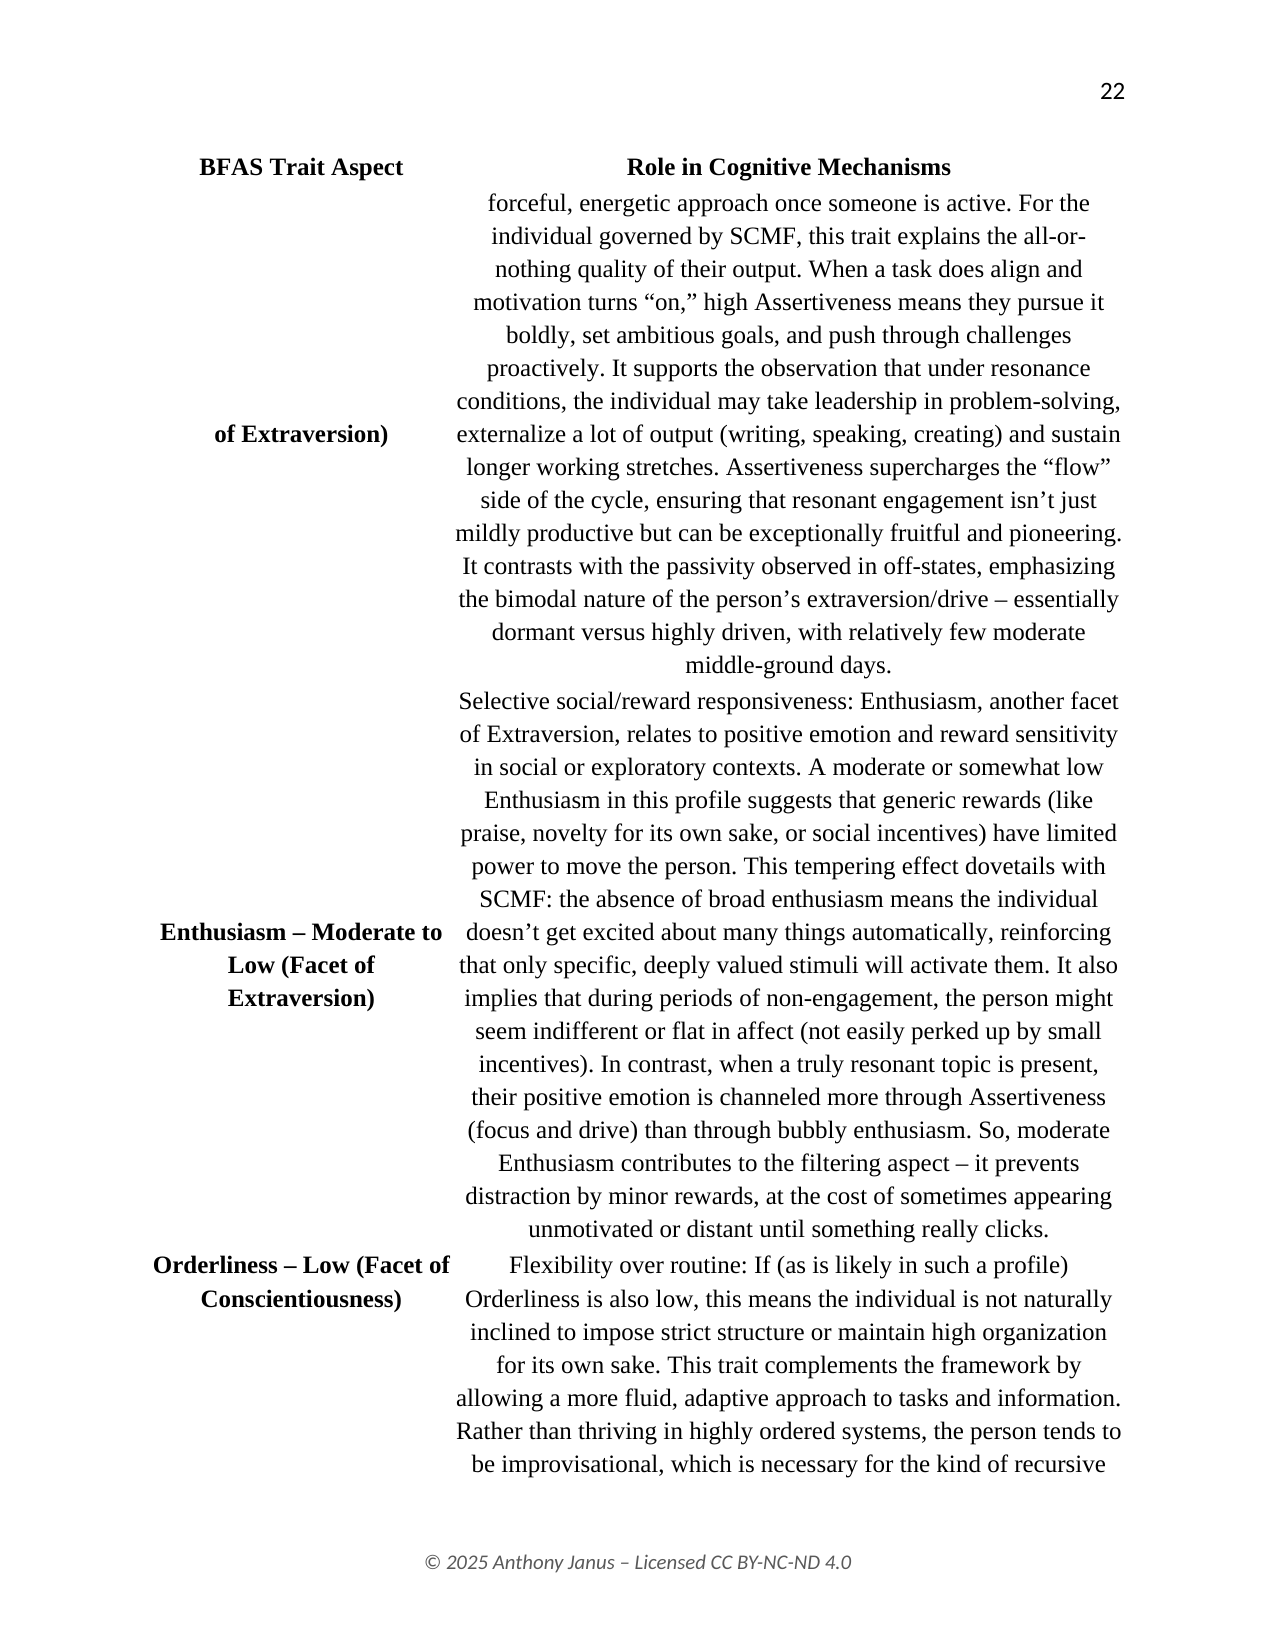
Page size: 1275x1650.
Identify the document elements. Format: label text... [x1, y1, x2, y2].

table_cell Selective social/reward responsiveness: Enthusiasm, another facet of Extraversion, relates to positive emotion and reward sensitivity in social or exploratory contexts. A moderate or somewhat low Enthusiasm in this profile suggests that generic rewards (like praise, novelty for its own sake, or social incentives) have limited power to move the person. This tempering effect dovetails with SCMF: the absence of broad enthusiasm means the individual doesn’t get excited about many things automatically, reinforcing that only specific, deeply valued stimuli will activate them. It also implies that during periods of non-engagement, the person might seem indifferent or flat in affect (not easily perked up by small incentives). In contrast, when a truly resonant topic is present, their positive emotion is channeled more through Assertiveness (focus and drive) than through bubbly enthusiasm. So, moderate Enthusiasm contributes to the filtering aspect – it prevents distraction by minor rewards, at the cost of sometimes appearing unmotivated or distant until something really clicks. [452, 685, 1125, 1249]
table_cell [150, 1249, 452, 1479]
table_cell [150, 186, 452, 684]
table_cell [452, 186, 1125, 684]
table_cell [452, 1249, 1125, 1479]
table_header BFAS Trait Aspect [150, 150, 452, 186]
table_cell Enthusiasm – Moderate to Low (Facet of Extraversion) [150, 685, 452, 1249]
table_header Role in Cognitive Mechanisms [452, 150, 1125, 186]
